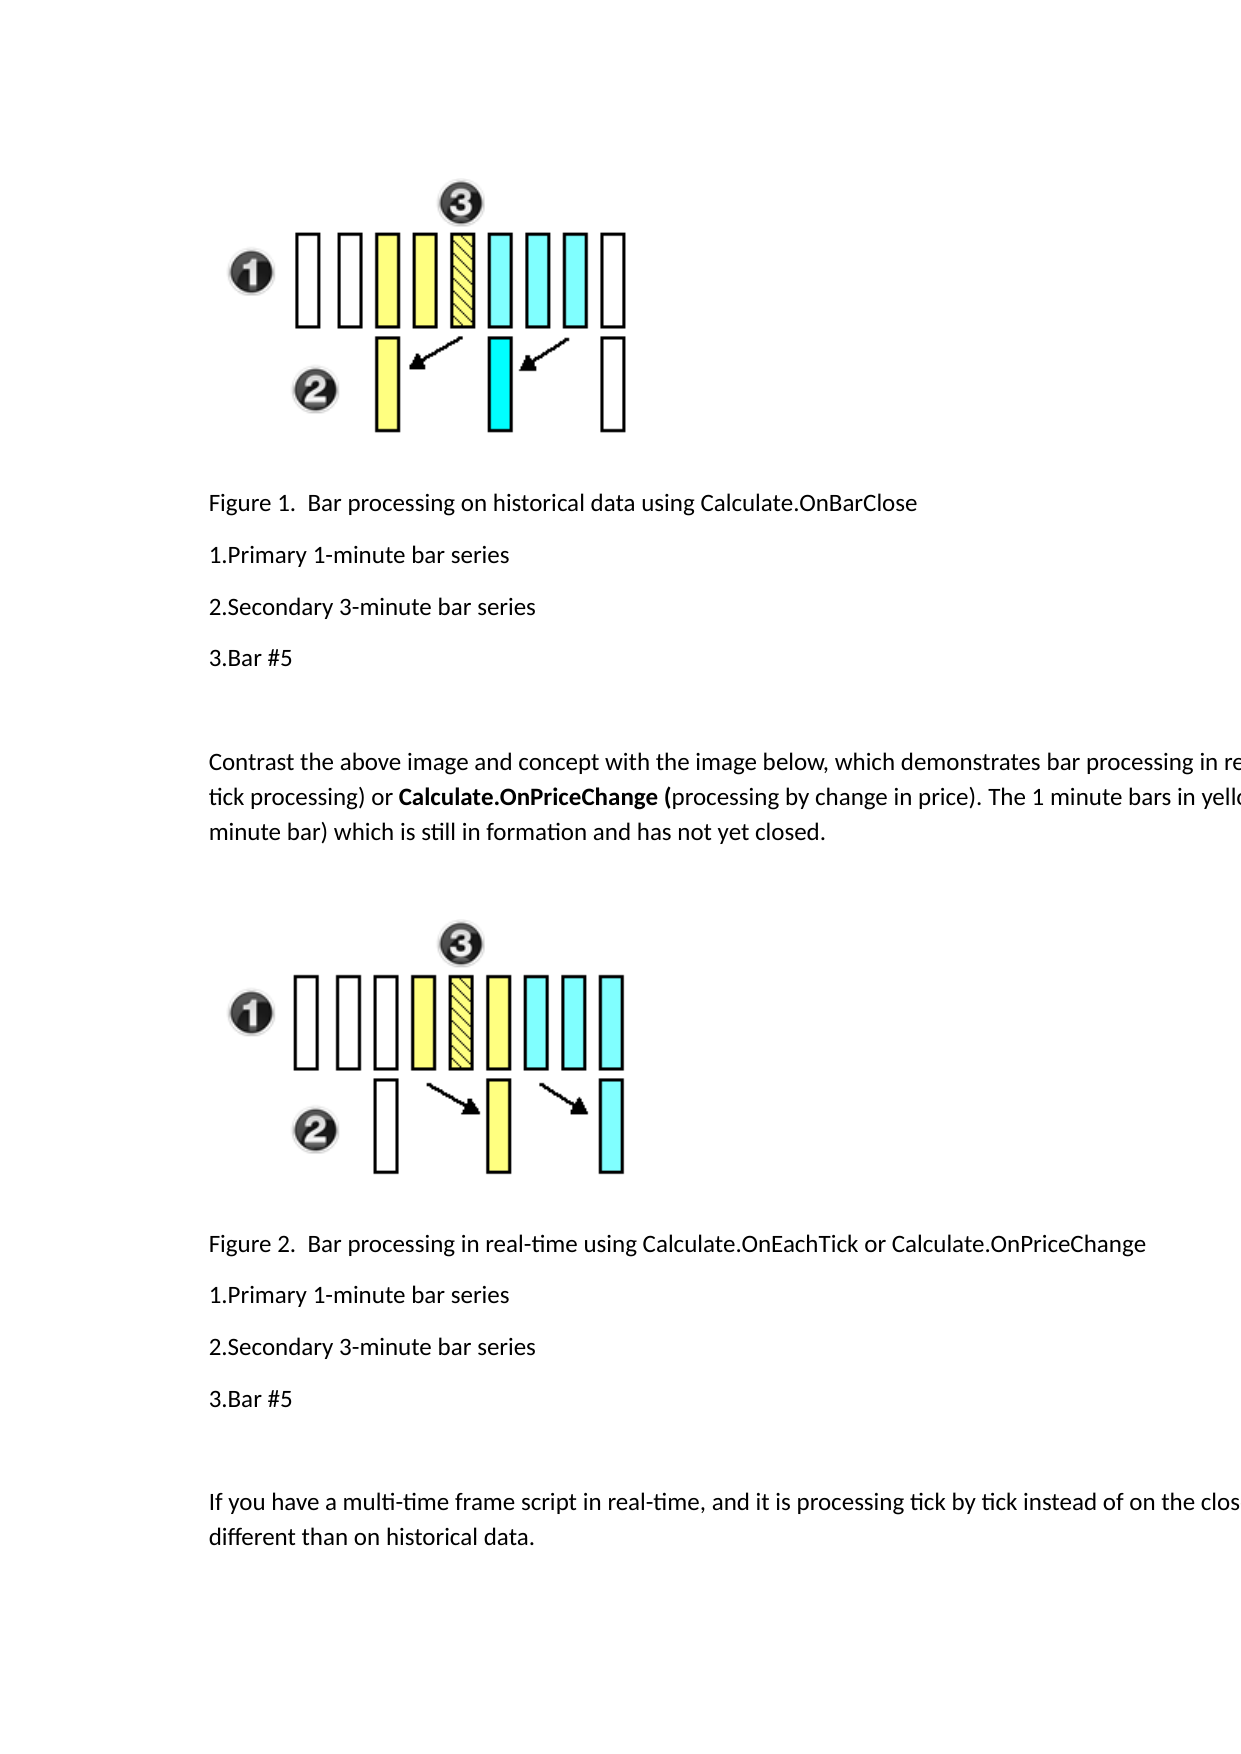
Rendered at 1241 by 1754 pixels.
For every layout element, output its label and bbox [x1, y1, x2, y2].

picture [208, 919, 657, 1207]
table_header [177, 148, 1240, 1604]
picture [208, 178, 657, 467]
